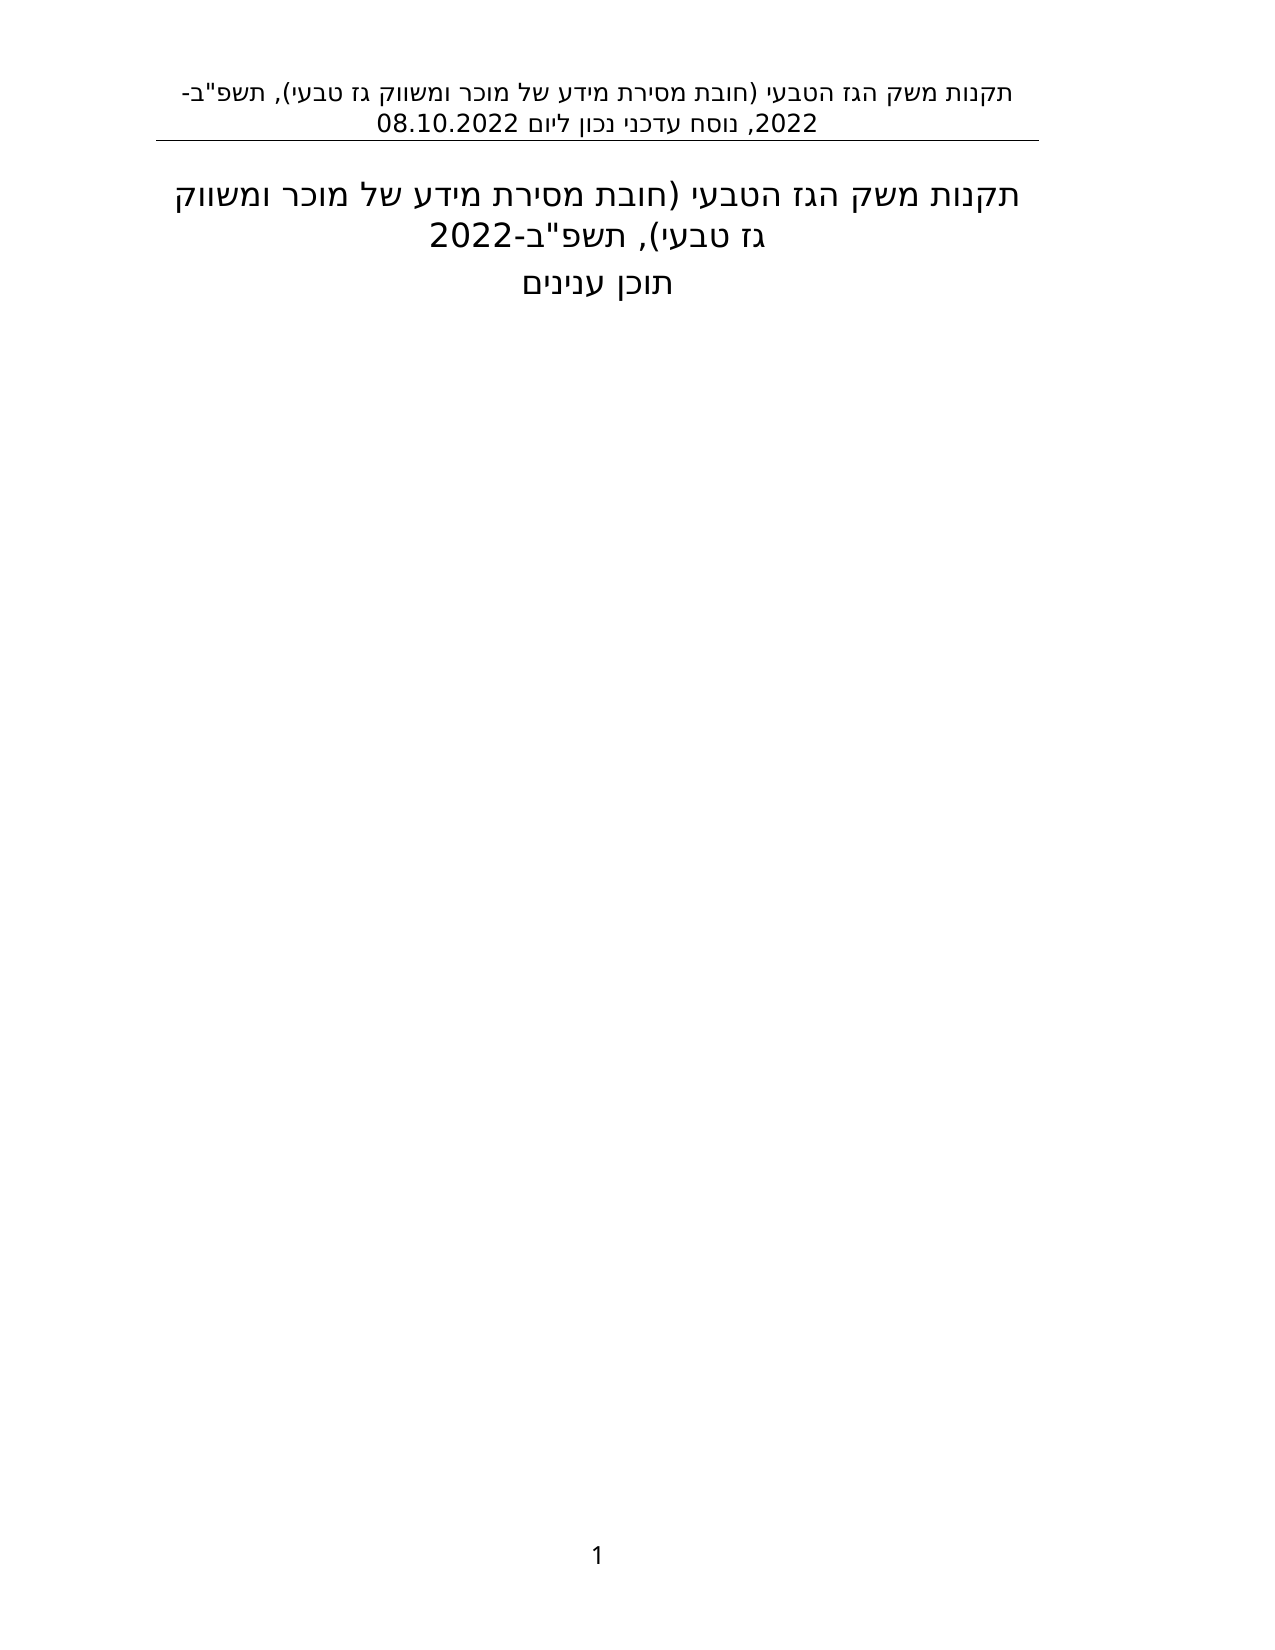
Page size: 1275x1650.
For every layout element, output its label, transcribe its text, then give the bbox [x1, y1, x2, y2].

text תוכן ענינים [156, 270, 1039, 308]
text תקנות משק הגז הטבעי (חובת מסירת מידע של מוכר ומשווק גז טבעי), תשפ"ב-2022 [156, 182, 1039, 261]
